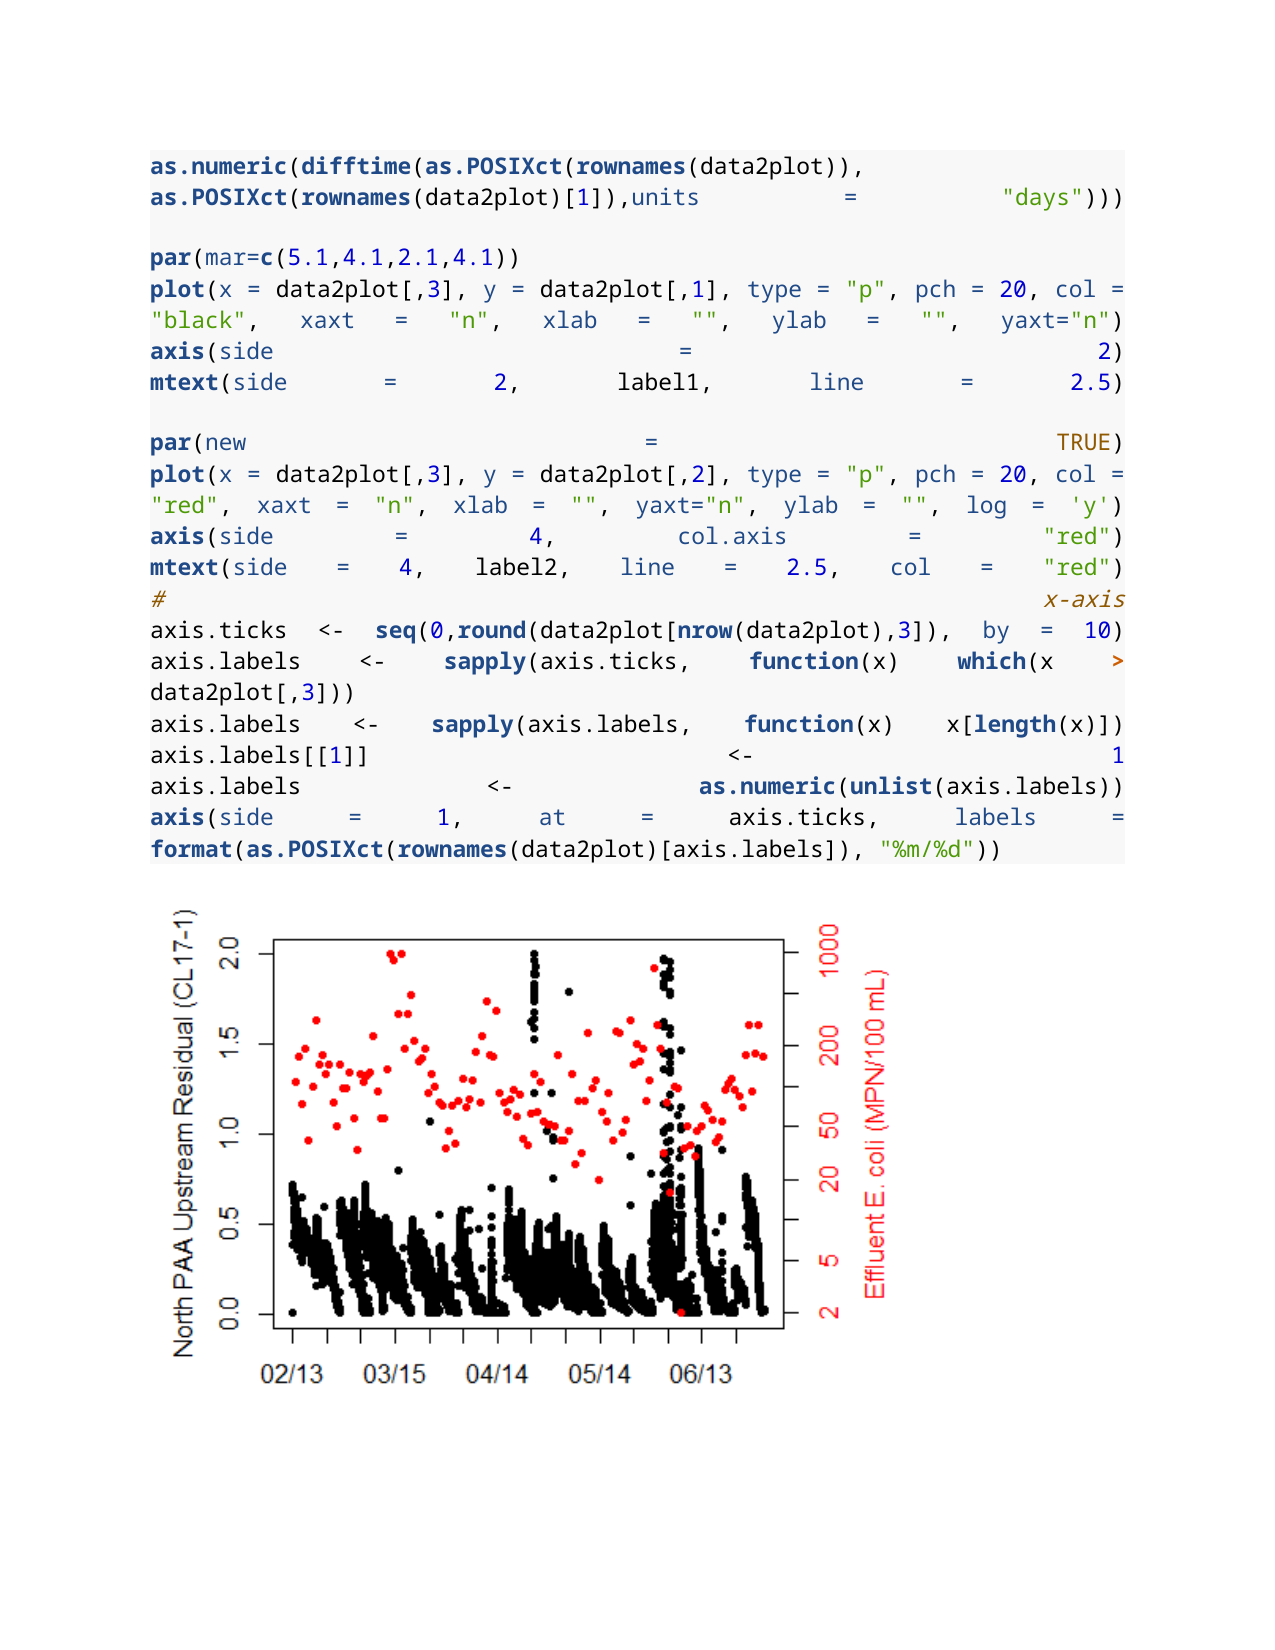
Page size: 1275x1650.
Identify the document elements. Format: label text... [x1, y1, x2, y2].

picture [150, 876, 908, 1483]
